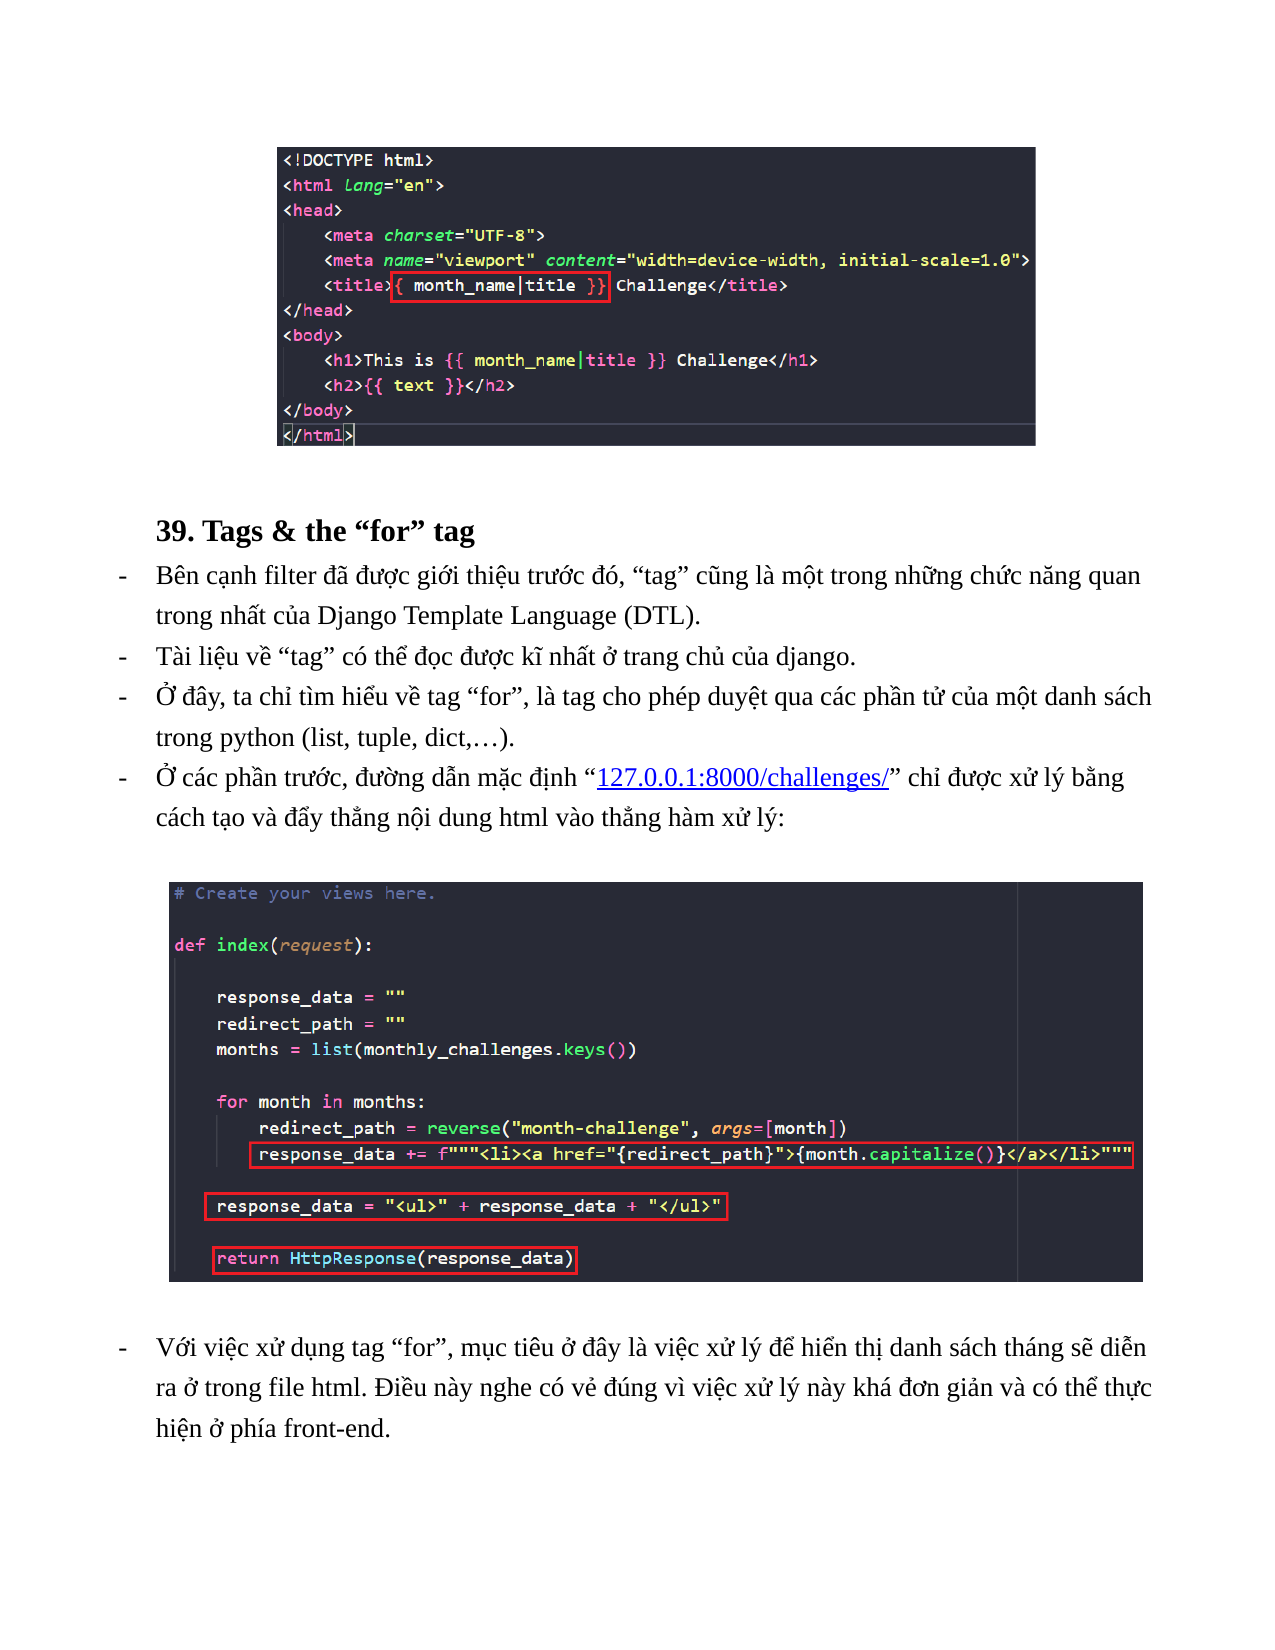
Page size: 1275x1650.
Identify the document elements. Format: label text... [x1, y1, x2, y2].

list Ở các phần trước, đường dẫn mặc định “127.0.0.1:8000/challenges/” chỉ được xử lý bằng cách tạo và đẩy thẳng nội dung html vào thẳng hàm xử lý: [118, 761, 1156, 833]
list Ở đây, ta chỉ tìm hiểu về tag “for”, là tag cho phép duyệt qua các phần tử của một danh sách trong python (list, tuple, dict,…). [118, 680, 1156, 752]
picture [169, 882, 1143, 1282]
picture [276, 147, 1036, 446]
list Với việc xử dụng tag “for”, mục tiêu ở đây là việc xử lý để hiển thị danh sách tháng sẽ diễn ra ở trong file html. Điều này nghe có vẻ đúng vì việc xử lý này khá đơn giản và có thể thực hiện ở phía front-end. [118, 1331, 1156, 1443]
list Bên cạnh filter đã được giới thiệu trước đó, “tag” cũng là một trong những chức năng quan trong nhất của Django Template Language (DTL). [118, 559, 1156, 631]
subtitle 39. Tags & the “for” tag [156, 512, 1156, 548]
list Tài liệu về “tag” có thể đọc được kĩ nhất ở trang chủ của django. [118, 640, 1156, 671]
